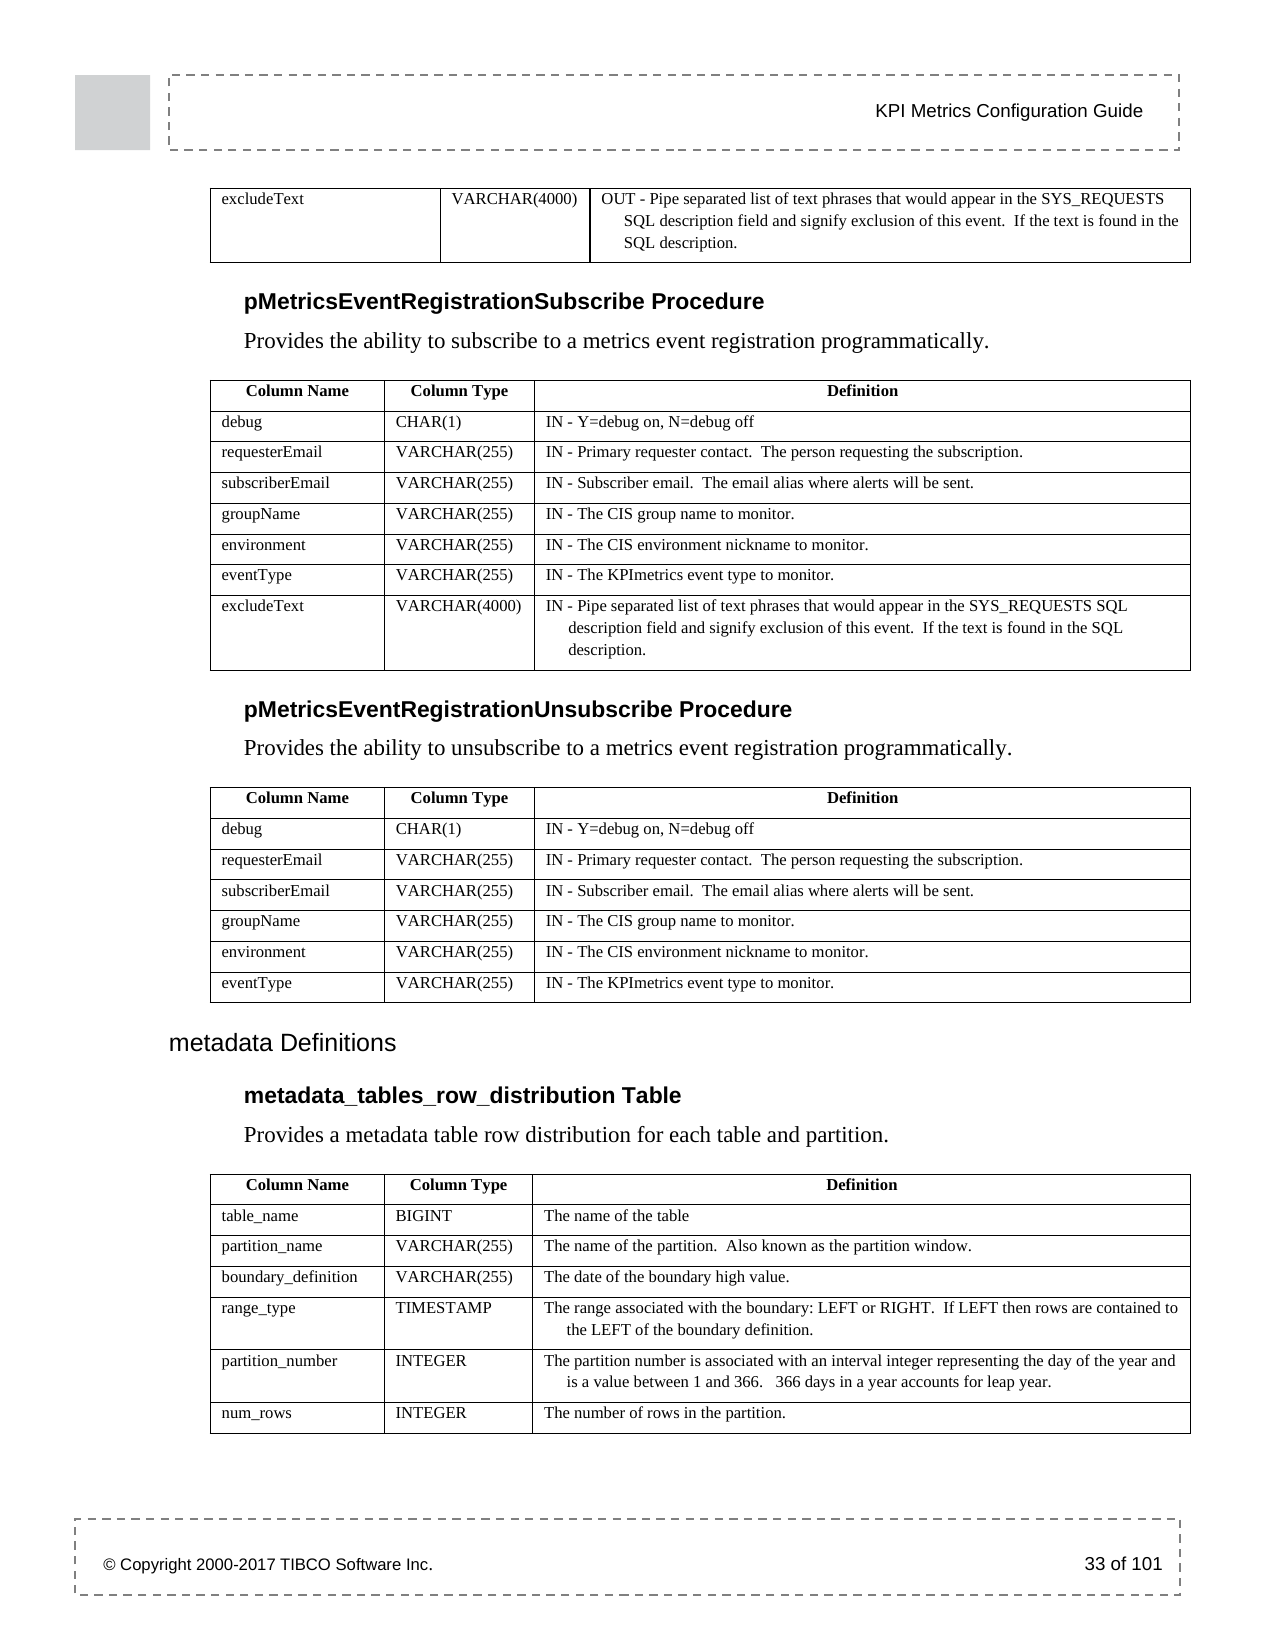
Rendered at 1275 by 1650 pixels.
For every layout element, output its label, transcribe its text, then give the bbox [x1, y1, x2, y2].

table_cell VARCHAR(4000) [385, 596, 534, 669]
table_cell groupName [211, 504, 384, 533]
table_cell subscriberEmail [211, 473, 384, 503]
table_cell VARCHAR(255) [385, 911, 534, 941]
table_cell range_type [211, 1298, 384, 1349]
table_cell IN - Pipe separated list of text phrases that would appear in the SYS_REQUESTS SQL description field and signify exclusion of this event. If the text is found in the SQL description. [535, 596, 1190, 669]
text Provides the ability to subscribe to a metrics event registration programmatically. [244, 327, 1162, 353]
table_cell requesterEmail [211, 850, 384, 879]
table_cell requesterEmail [211, 442, 384, 472]
table_cell CHAR(1) [385, 412, 534, 441]
table_cell groupName [211, 911, 384, 941]
table_cell OUT - Pipe separated list of text phrases that would appear in the SYS_REQUESTS SQL description field and signify exclusion of this event. If the text is found in the SQL description. [591, 189, 1190, 262]
table_header Column Name [211, 381, 384, 411]
table_cell VARCHAR(255) [385, 565, 534, 595]
table_cell environment [211, 535, 384, 564]
table_header Column Type [385, 788, 534, 818]
table_cell partition_number [211, 1350, 384, 1402]
table_cell eventType [211, 565, 384, 595]
table_cell excludeText [211, 189, 440, 262]
subtitle metadata Definitions [169, 1028, 1162, 1057]
table_cell The name of the table [533, 1205, 1190, 1235]
table_cell IN - Y=debug on, N=debug off [535, 819, 1190, 849]
table_cell VARCHAR(255) [385, 442, 534, 472]
table_header Column Type [385, 381, 534, 411]
table_header Column Name [211, 1175, 384, 1204]
table_cell TIMESTAMP [385, 1298, 532, 1349]
table_cell subscriberEmail [211, 880, 384, 910]
table_cell IN - The KPImetrics event type to monitor. [535, 973, 1190, 1002]
table_cell INTEGER [385, 1403, 532, 1433]
table_cell IN - The CIS environment nickname to monitor. [535, 535, 1190, 564]
subtitle pMetricsEventRegistrationUnsubscribe Procedure [244, 696, 1162, 722]
table_cell eventType [211, 973, 384, 1002]
table_cell IN - The CIS group name to monitor. [535, 504, 1190, 533]
text Provides a metadata table row distribution for each table and partition. [244, 1121, 1162, 1147]
table_cell The date of the boundary high value. [533, 1267, 1190, 1297]
table_cell partition_name [211, 1236, 384, 1266]
subtitle metadata_tables_row_distribution Table [244, 1082, 1162, 1108]
table_header Column Type [385, 1175, 532, 1204]
table_cell VARCHAR(255) [385, 1267, 532, 1297]
table_cell VARCHAR(255) [385, 1236, 532, 1266]
table_cell excludeText [211, 596, 384, 669]
table_cell VARCHAR(255) [385, 504, 534, 533]
table_cell debug [211, 412, 384, 441]
table_cell num_rows [211, 1403, 384, 1433]
table_cell IN - Primary requester contact. The person requesting the subscription. [535, 850, 1190, 879]
table_cell The partition number is associated with an interval integer representing the day of the year and is a value between 1 and 366. 366 days in a year accounts for leap year. [533, 1350, 1190, 1402]
table_cell INTEGER [385, 1350, 532, 1402]
table_header Definition [535, 381, 1190, 411]
table_cell VARCHAR(255) [385, 850, 534, 879]
table_cell debug [211, 819, 384, 849]
table_cell IN - The KPImetrics event type to monitor. [535, 565, 1190, 595]
table_cell boundary_definition [211, 1267, 384, 1297]
table_cell IN - The CIS group name to monitor. [535, 911, 1190, 941]
table_cell The name of the partition. Also known as the partition window. [533, 1236, 1190, 1266]
table_cell IN - Y=debug on, N=debug off [535, 412, 1190, 441]
subtitle pMetricsEventRegistrationSubscribe Procedure [244, 288, 1162, 314]
table_cell IN - Subscriber email. The email alias where alerts will be sent. [535, 880, 1190, 910]
table_cell VARCHAR(255) [385, 535, 534, 564]
table_cell BIGINT [385, 1205, 532, 1235]
table_cell environment [211, 942, 384, 972]
table_cell VARCHAR(255) [385, 880, 534, 910]
table_header Definition [533, 1175, 1190, 1204]
table_cell VARCHAR(255) [385, 942, 534, 972]
table_cell CHAR(1) [385, 819, 534, 849]
table_cell The range associated with the boundary: LEFT or RIGHT. If LEFT then rows are contained to the LEFT of the boundary definition. [533, 1298, 1190, 1349]
table_header Column Name [211, 788, 384, 818]
table_cell table_name [211, 1205, 384, 1235]
table_cell IN - The CIS environment nickname to monitor. [535, 942, 1190, 972]
table_cell IN - Primary requester contact. The person requesting the subscription. [535, 442, 1190, 472]
table_cell IN - Subscriber email. The email alias where alerts will be sent. [535, 473, 1190, 503]
table_header Definition [535, 788, 1190, 818]
text Provides the ability to unsubscribe to a metrics event registration programmatically. [244, 734, 1162, 761]
table_cell VARCHAR(255) [385, 973, 534, 1002]
table_cell VARCHAR(255) [385, 473, 534, 503]
table_cell VARCHAR(4000) [441, 189, 589, 262]
table_cell The number of rows in the partition. [533, 1403, 1190, 1433]
